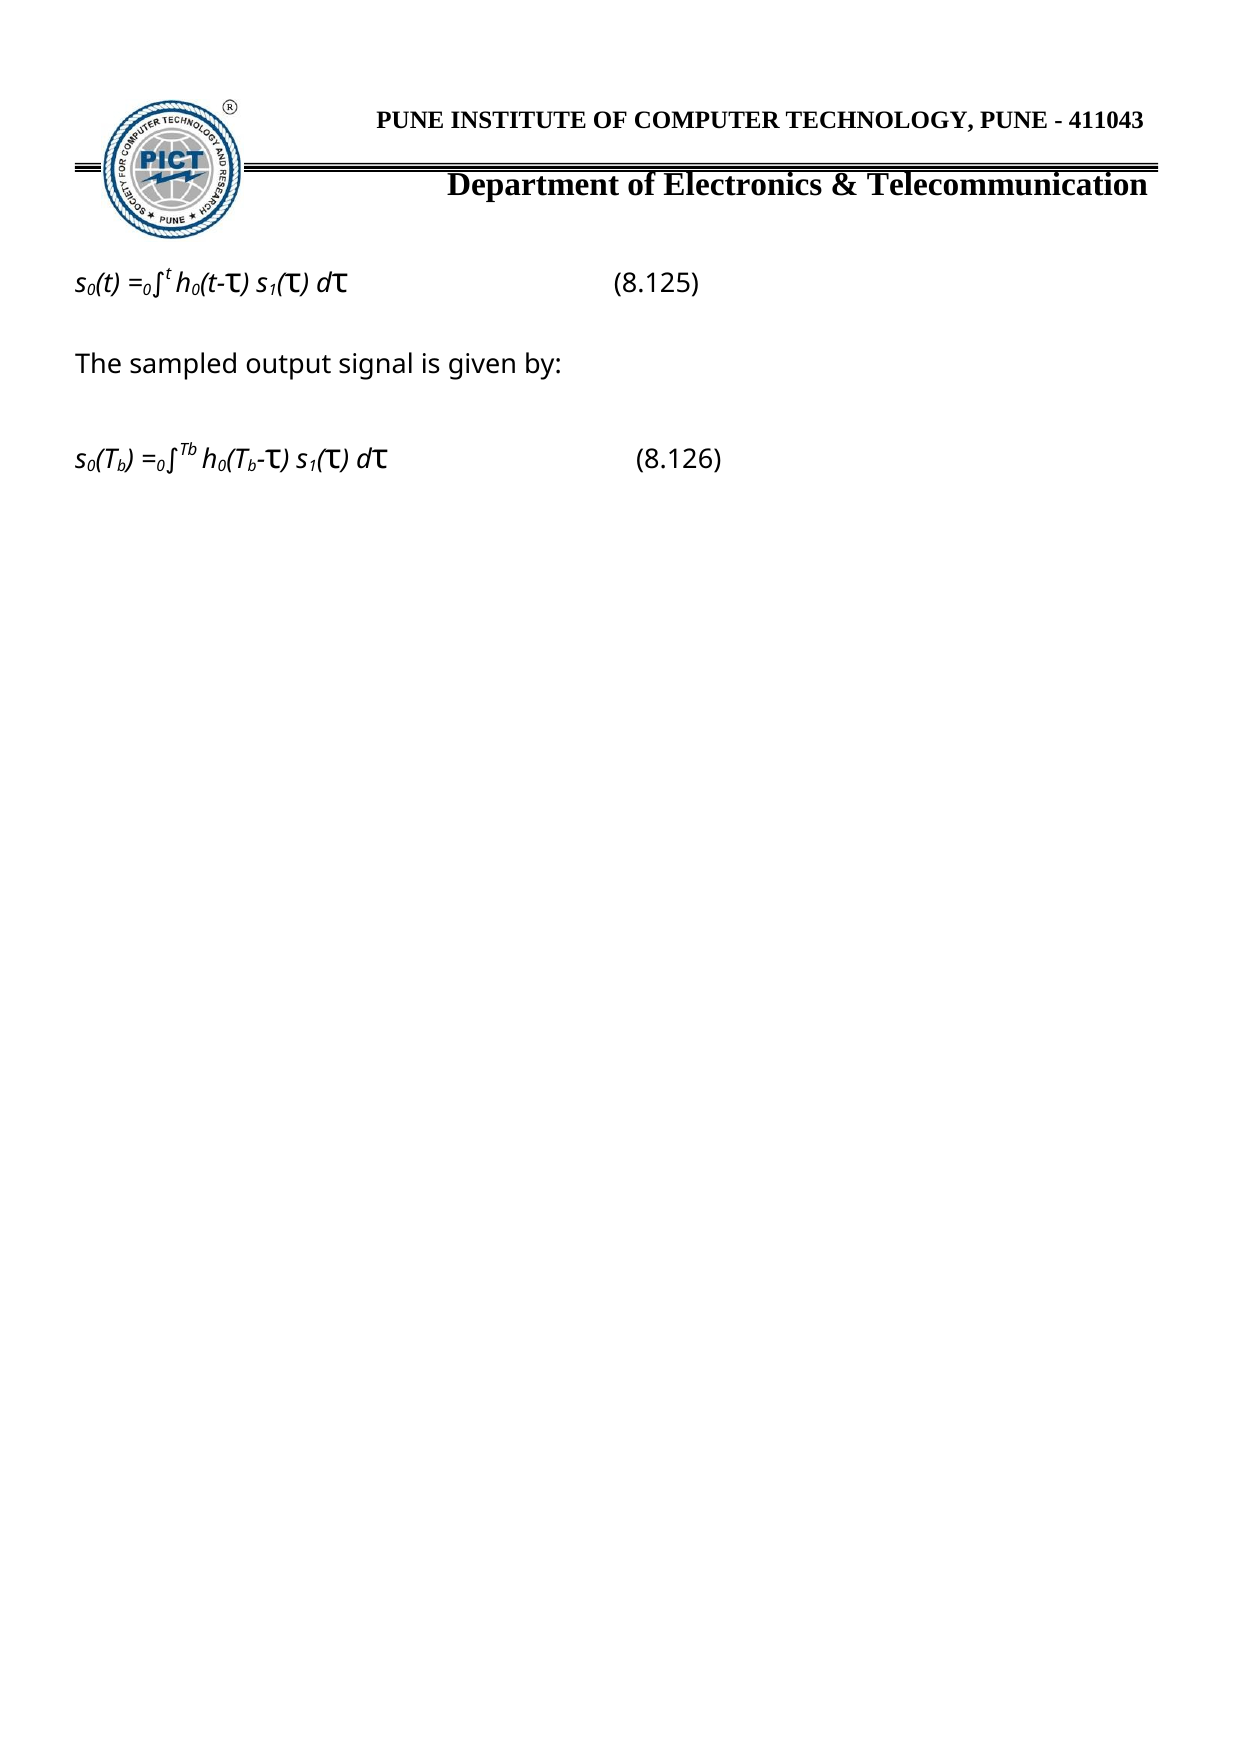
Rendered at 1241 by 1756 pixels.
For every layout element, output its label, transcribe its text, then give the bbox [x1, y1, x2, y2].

text s0(Tb) =0∫Tb h0(Tb-τ) s1(τ) dτ (8.126) [75, 417, 1178, 488]
text The sampled output signal is given by: [75, 345, 1178, 382]
picture [101, 99, 244, 242]
text s0(t) =0∫t h0(t-τ) s1(τ) dτ (8.125) [75, 242, 1178, 312]
